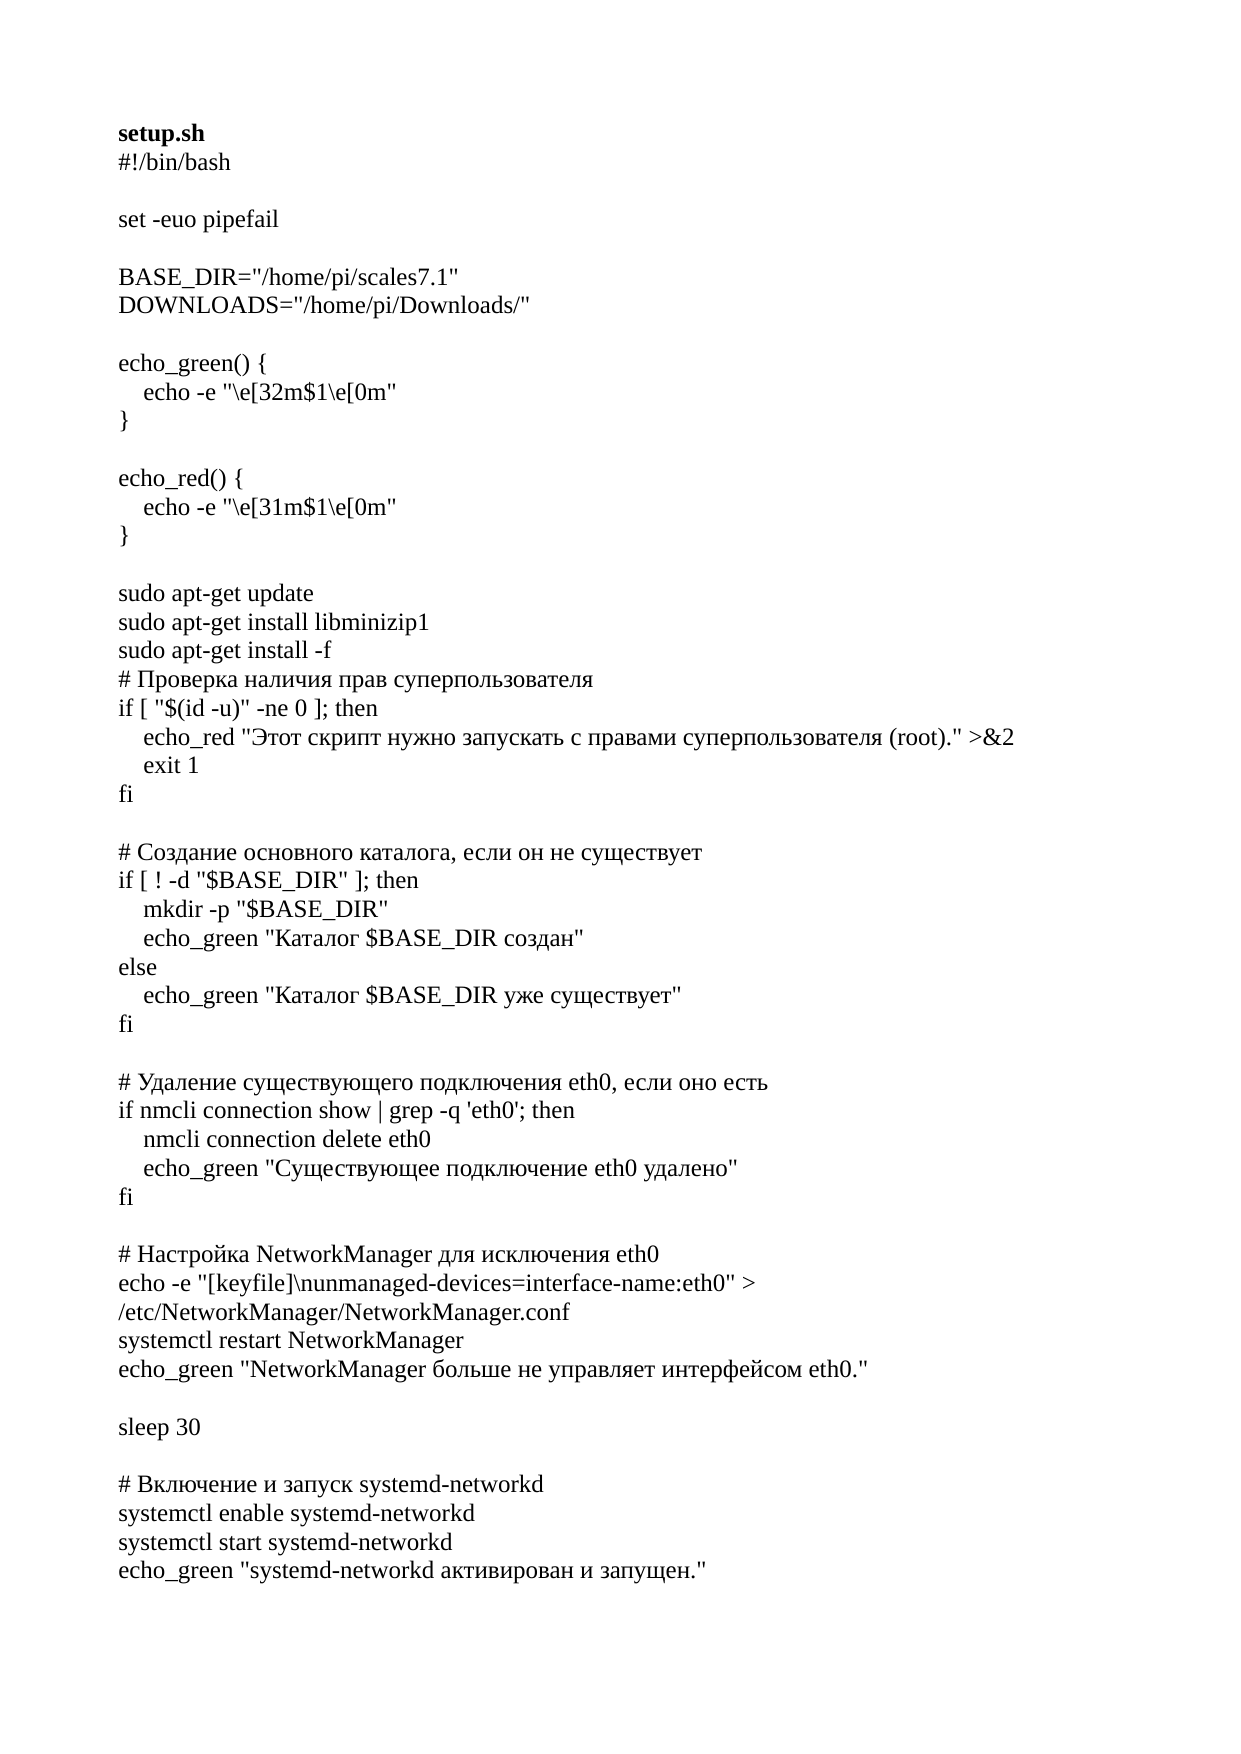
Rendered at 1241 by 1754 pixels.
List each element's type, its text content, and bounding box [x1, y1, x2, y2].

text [118, 147, 1122, 1613]
subtitle setup.sh [118, 118, 1122, 147]
